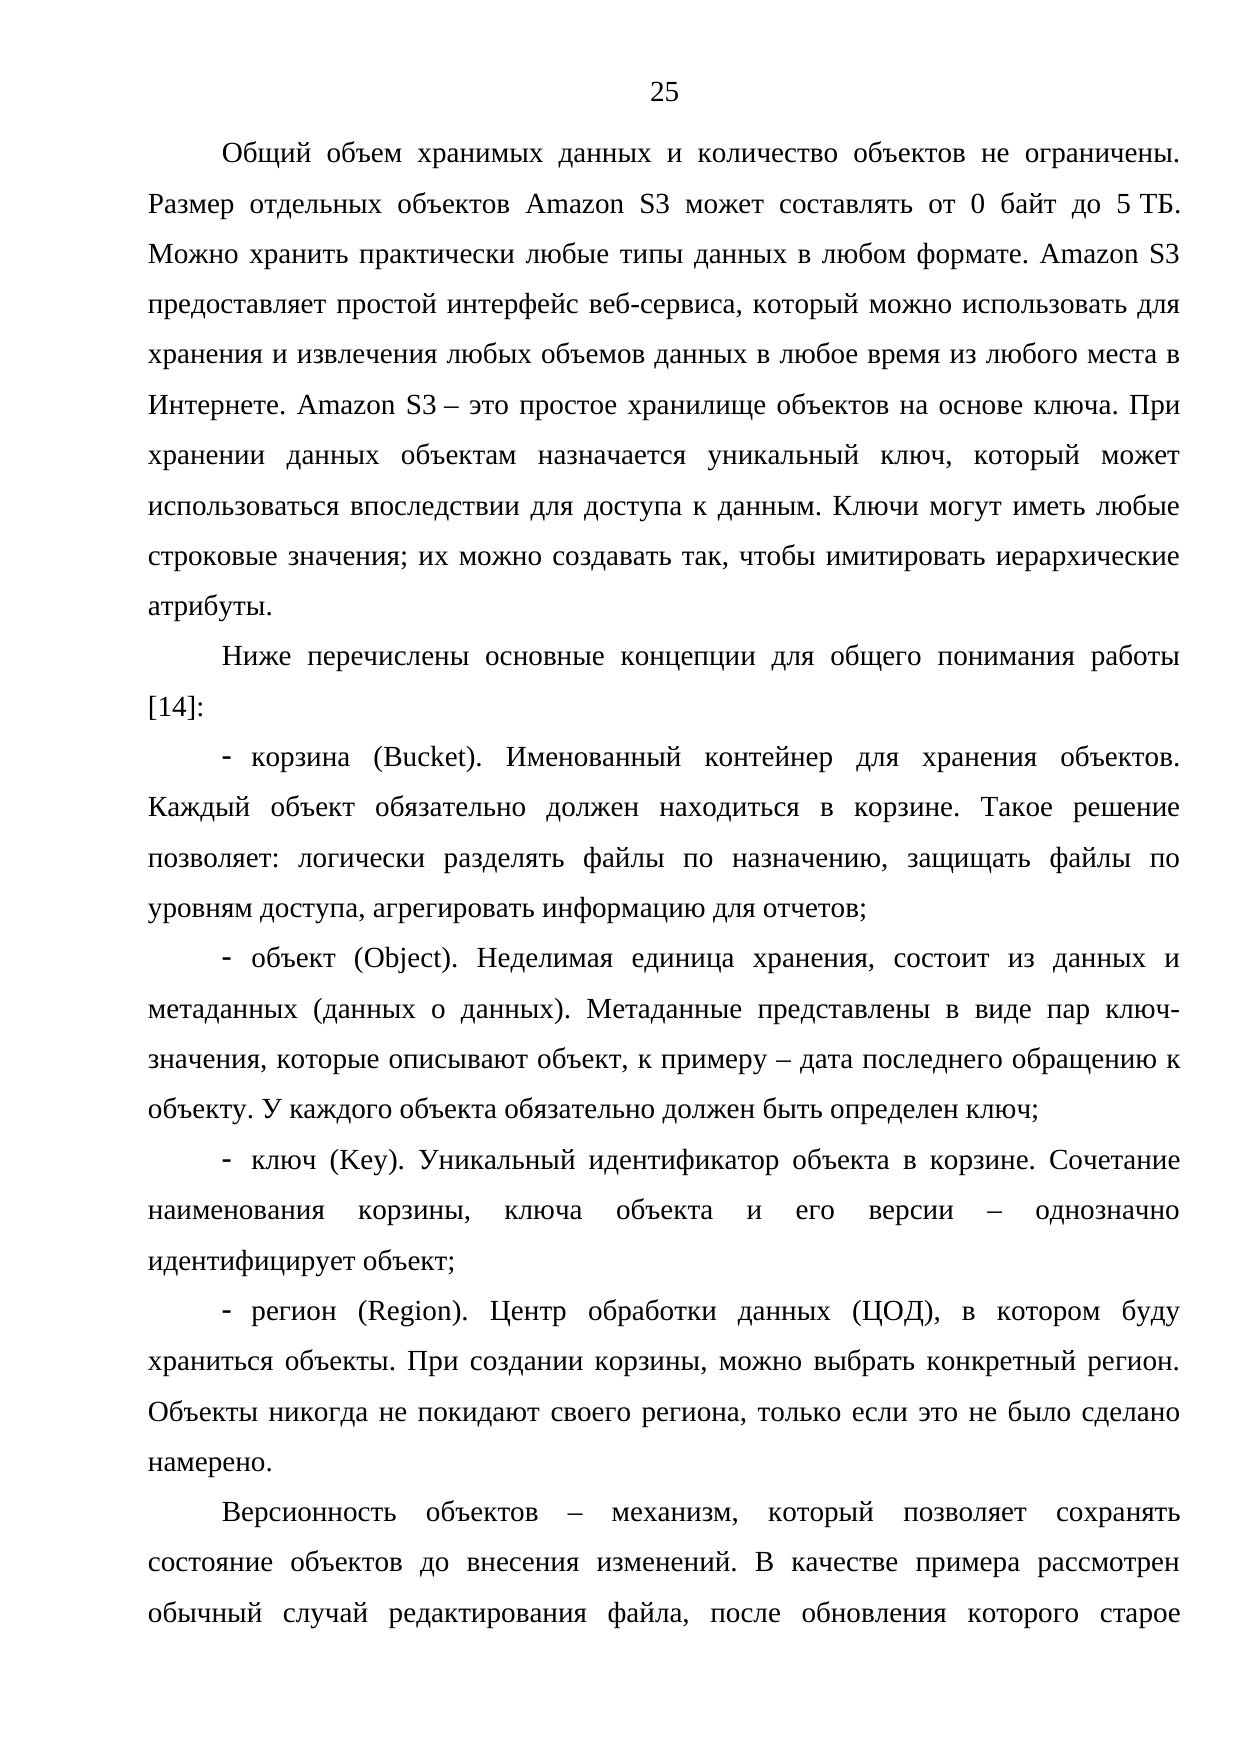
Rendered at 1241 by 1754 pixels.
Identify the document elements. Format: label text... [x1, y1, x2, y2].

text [148, 1494, 1181, 1628]
text Ниже перечислены основные концепции для общего понимания работы [14]: [148, 638, 1181, 722]
text Общий объем хранимых данных и количество объектов не ограничены. Размер отдельных объектов Amazon S3 может составлять от 0 байт до 5 ТБ. Можно хранить практически любые типы данных в любом формате. Amazon S3 предоставляет простой интерфейс веб-сервиса, который можно использовать для хранения и извлечения любых объемов данных в любое время из любого места в Интернете. Amazon S3 – это простое хранилище объектов на основе ключа. При хранении данных объектам назначается уникальный ключ, который может использоваться впоследствии для доступа к данным. Ключи могут иметь любые строковые значения; их можно создавать так, чтобы имитировать иерархические атрибуты. [148, 135, 1181, 622]
list объект (Object). Неделимая единица хранения, состоит из данных и метаданных (данных о данных). Метаданные представлены в виде пар ключ-значения, которые описывают объект, к примеру – дата последнего обращению к объекту. У каждого объекта обязательно должен быть определен ключ; [148, 941, 1181, 1125]
list корзина (Bucket). Именованный контейнер для хранения объектов. Каждый объект обязательно должен находиться в корзине. Такое решение позволяет: логически разделять файлы по назначению, защищать файлы по уровням доступа, агрегировать информацию для отчетов; [148, 739, 1181, 924]
list регион (Region). Центр обработки данных (ЦОД), в котором буду храниться объекты. При создании корзины, можно выбрать конкретный регион. Объекты никогда не покидают своего региона, только если это не было сделано намерено. [148, 1293, 1181, 1477]
list ключ (Key). Уникальный идентификатор объекта в корзине. Сочетание наименования корзины, ключа объекта и его версии – однозначно идентифицирует объект; [148, 1142, 1181, 1276]
